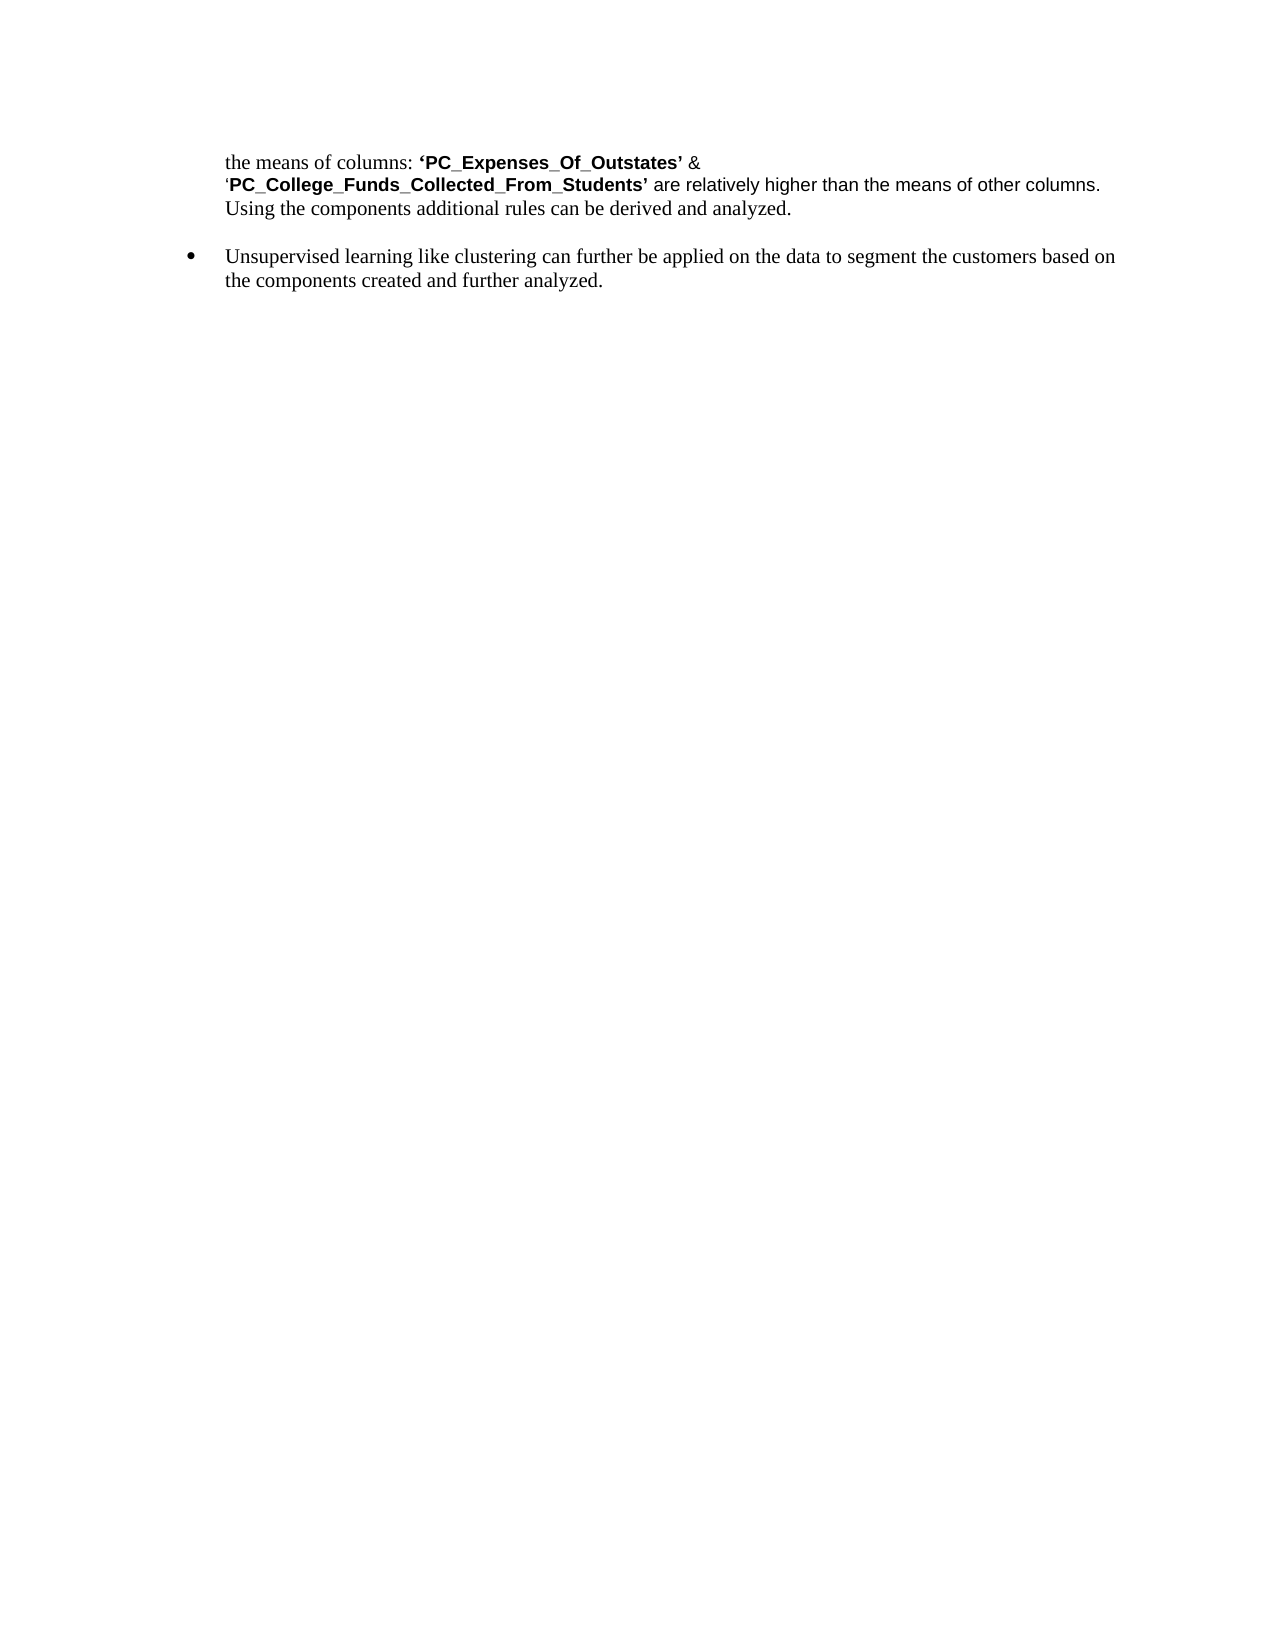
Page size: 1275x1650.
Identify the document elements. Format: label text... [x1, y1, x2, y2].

list Using the components additional rules can be derived and analyzed. [225, 196, 1125, 220]
list the means of columns: ‘PC_Expenses_Of_Outstates’ & ‘PC_College_Funds_Collected_From_Students’ are relatively higher than the means of other columns. [225, 150, 1125, 196]
list Unsupervised learning like clustering can further be applied on the data to segment the customers based on the components created and further analyzed. [187, 244, 1125, 292]
